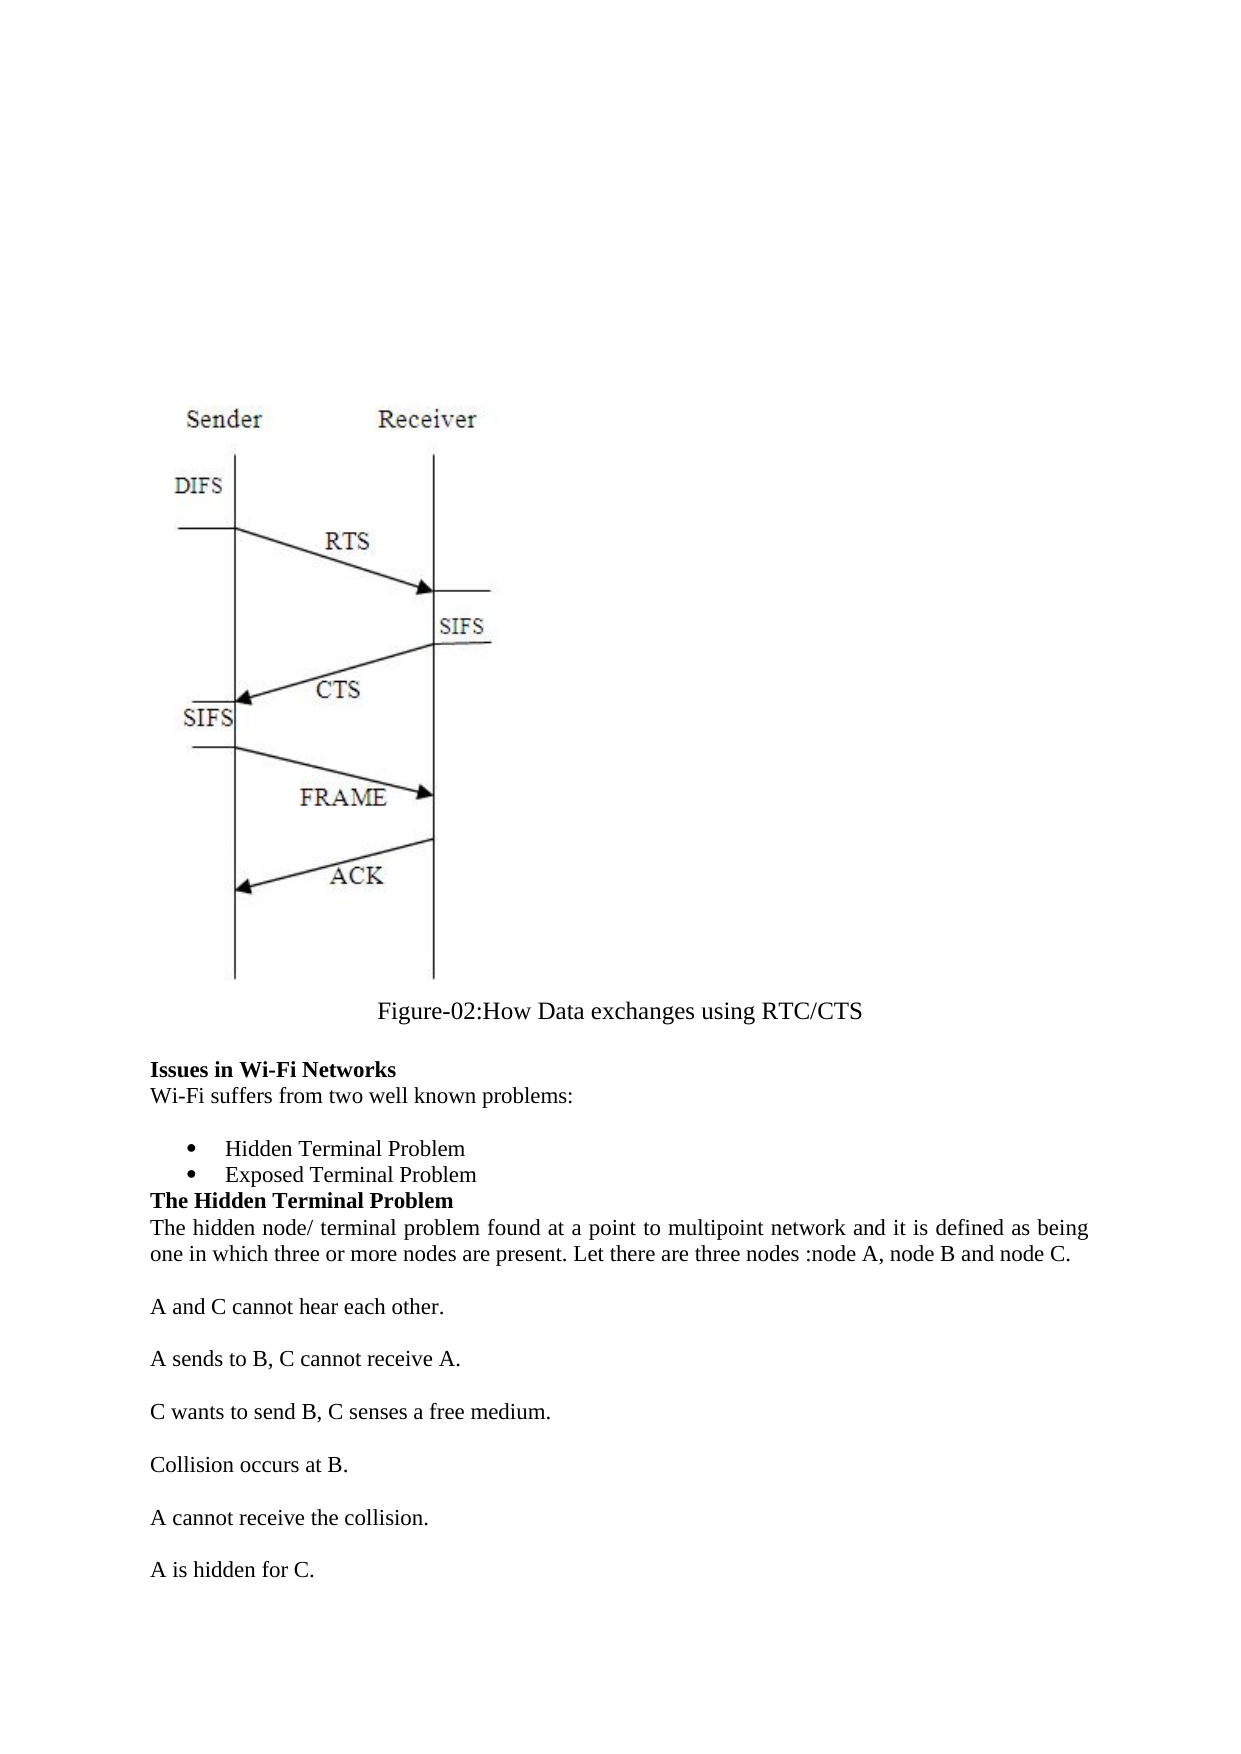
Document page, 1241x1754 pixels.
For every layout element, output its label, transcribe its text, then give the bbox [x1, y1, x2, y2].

text The Hidden Terminal Problem [150, 1187, 1090, 1214]
list Hidden Terminal Problem [187, 1135, 1090, 1161]
text Collision occurs at B. [150, 1451, 1090, 1477]
picture [150, 381, 499, 992]
text A cannot receive the collision. [150, 1504, 1090, 1530]
text A and C cannot hear each other. [150, 1293, 1090, 1319]
list Exposed Terminal Problem [187, 1161, 1090, 1187]
text The hidden node/ terminal problem found at a point to multipoint network and it is defined as being one in which three or more nodes are present. Let there are three nodes :node A, node B and node C. [150, 1214, 1090, 1266]
text A sends to B, C cannot receive A. [150, 1346, 1090, 1372]
text Figure-02:How Data exchanges using RTC/CTS [150, 996, 1090, 1025]
text A is hidden for C. [150, 1556, 1090, 1583]
text Issues in Wi-Fi Networks [150, 1056, 1090, 1082]
text Wi-Fi suffers from two well known problems: [150, 1082, 1090, 1108]
text C wants to send B, C senses a free medium. [150, 1398, 1090, 1424]
